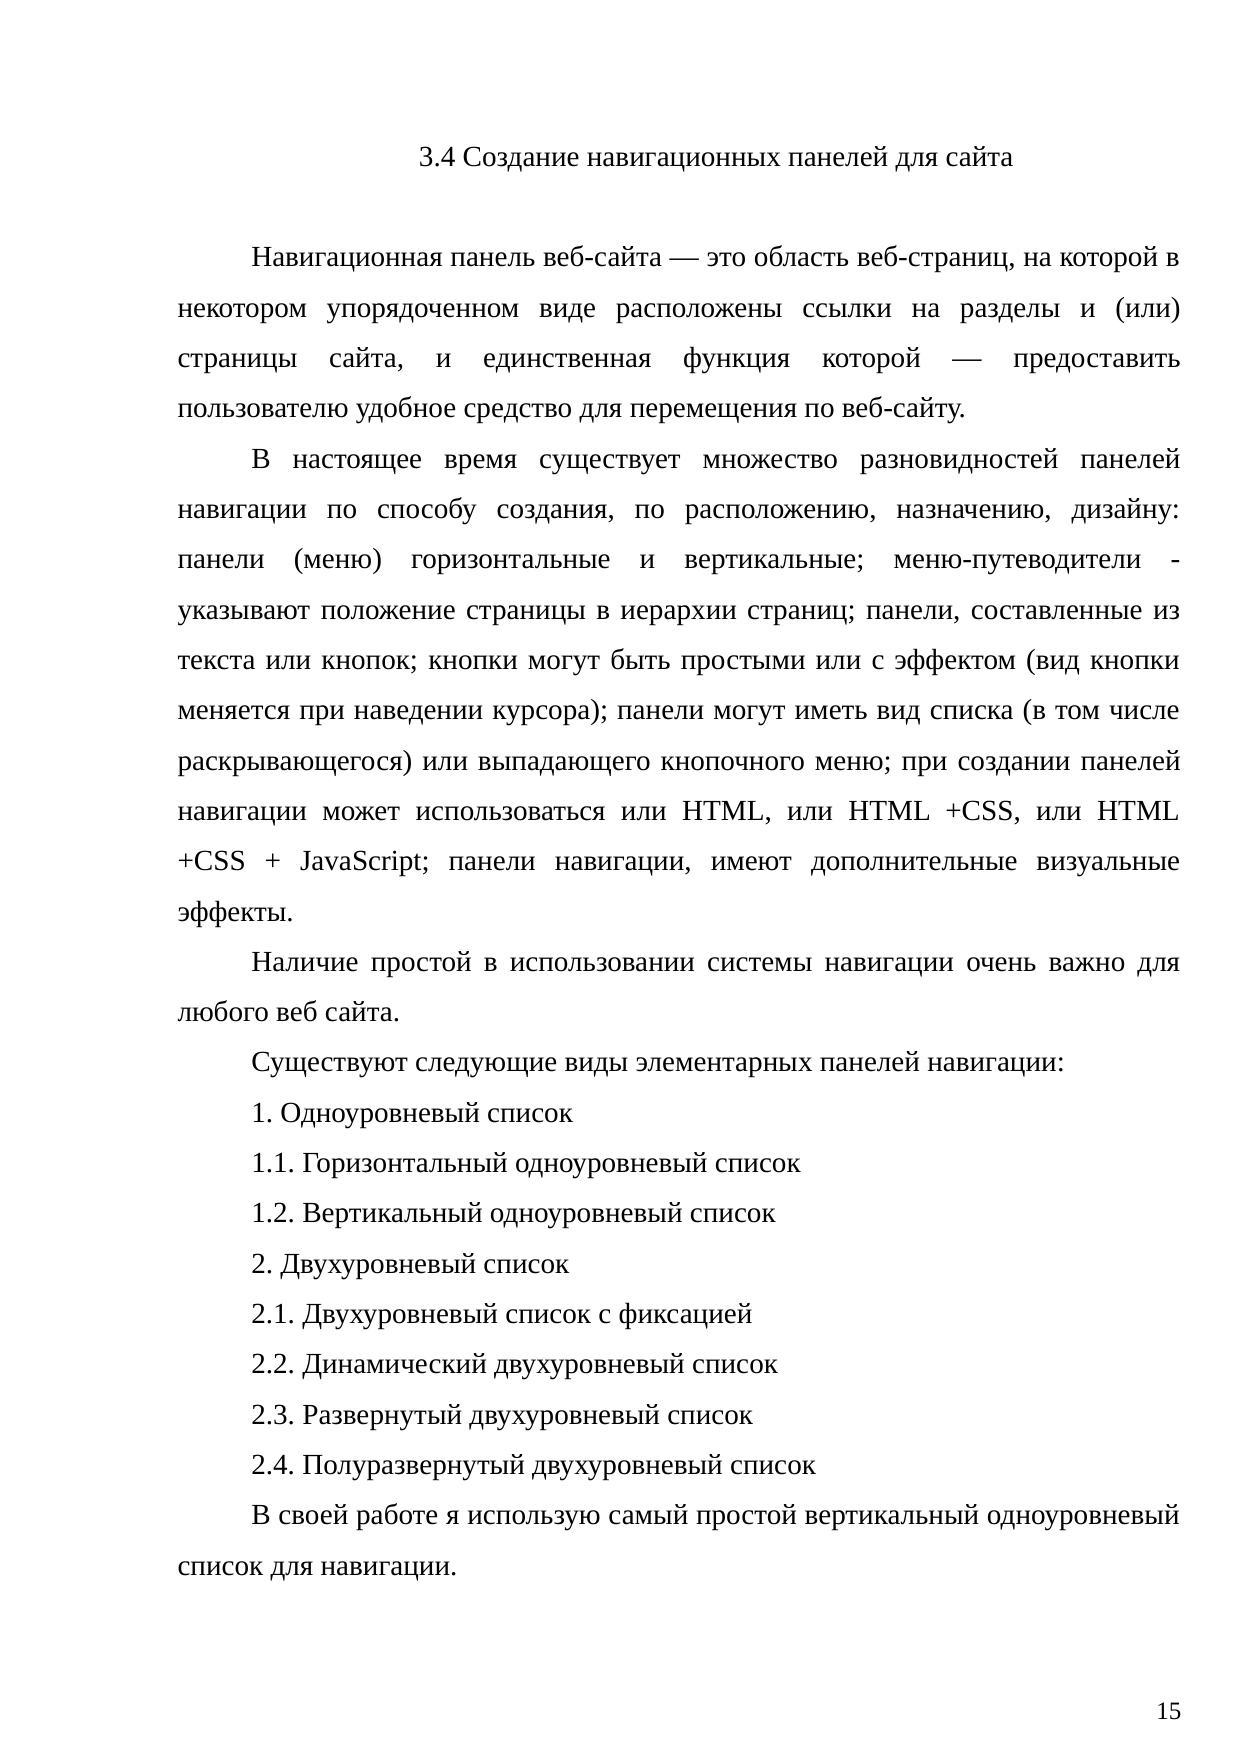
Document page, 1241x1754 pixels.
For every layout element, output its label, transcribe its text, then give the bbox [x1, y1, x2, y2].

text 2. Двухуровневый список [177, 1246, 1181, 1279]
subtitle 3.4 Создание навигационных панелей для сайта [177, 139, 1181, 172]
text 1. Одноуровневый список [177, 1095, 1181, 1128]
text 2.2. Динамический двухуровневый список [177, 1346, 1181, 1380]
text 1.1. Горизонтальный одноуровневый список [177, 1145, 1181, 1179]
text 1.2. Вертикальный одноуровневый список [177, 1196, 1181, 1229]
text 2.4. Полуразвернутый двухуровневый список [177, 1447, 1181, 1481]
text В настоящее время существует множество разновидностей панелей навигации по способу создания, по расположению, назначению, дизайну: панели (меню) горизонтальные и вертикальные; меню-путеводители - указывают положение страницы в иерархии страниц; панели, составленные из текста или кнопок; кнопки могут быть простыми или с эффектом (вид кнопки меняется при наведении курсора); панели могут иметь вид списка (в том числе раскрывающегося) или выпадающего кнопочного меню; при создании панелей навигации может использоваться или HTML, или HTML +CSS, или HTML +CSS + JavaScript; панели навигации, имеют дополнительные визуальные эффекты. [177, 441, 1181, 927]
text Наличие простой в использовании системы навигации очень важно для любого веб сайта. [177, 944, 1181, 1028]
text В своей работе я использую самый простой вертикальный одноуровневый список для навигации. [177, 1497, 1181, 1581]
text Навигационная панель веб-сайта — это область веб-страниц, на которой в некотором упорядоченном виде расположены ссылки на разделы и (или) страницы сайта, и единственная функция которой — предоставить пользователю удобное средство для перемещения по веб-сайту. [177, 239, 1181, 424]
text Существуют следующие виды элементарных панелей навигации: [177, 1044, 1181, 1078]
text 2.1. Двухуровневый список с фиксацией [177, 1296, 1181, 1330]
text 2.3. Развернутый двухуровневый список [177, 1397, 1181, 1430]
